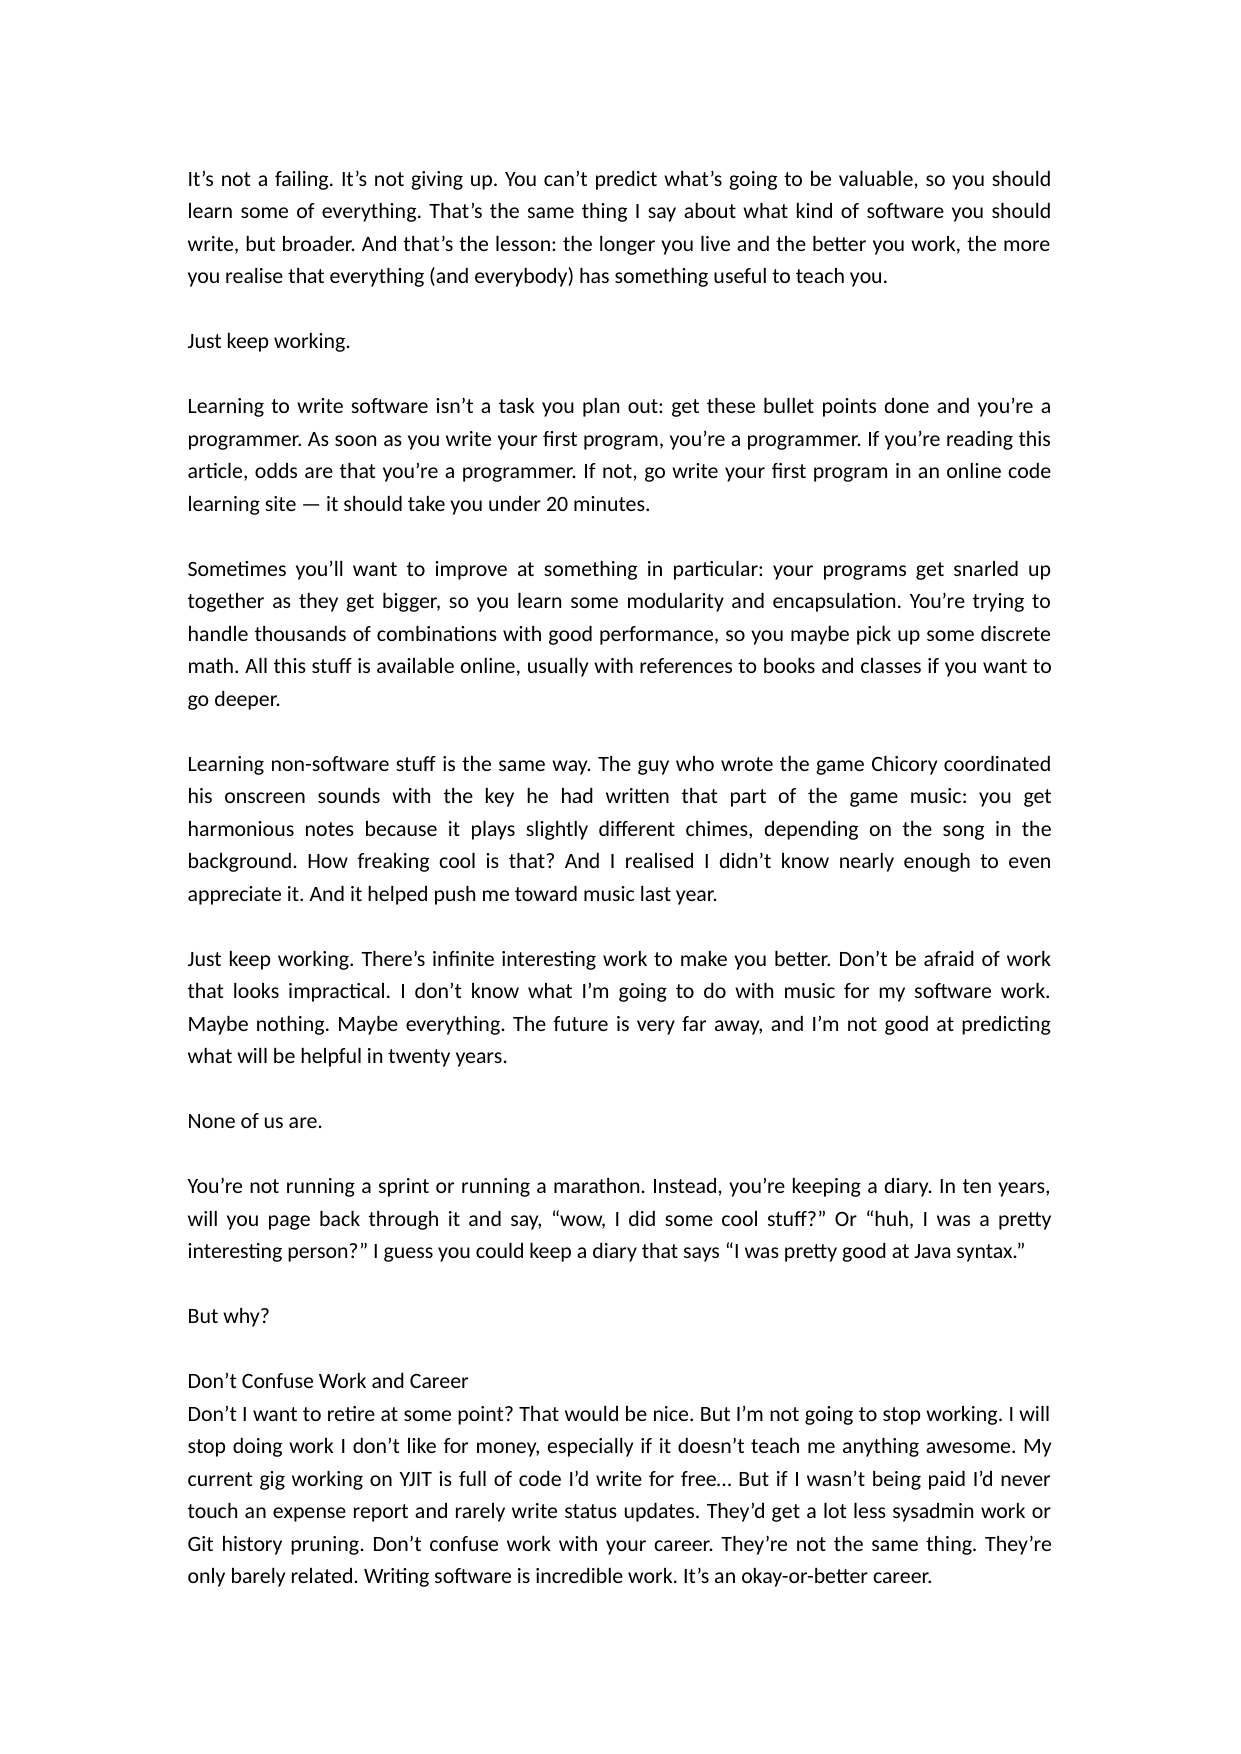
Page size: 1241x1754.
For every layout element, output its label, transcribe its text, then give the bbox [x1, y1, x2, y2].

text But why? [187, 1299, 1053, 1332]
text It’s not a failing. It’s not giving up. You can’t predict what’s going to be valuable, so you should learn some of everything. That’s the same thing I say about what kind of software you should write, but broader. And that’s the lesson: the longer you live and the better you work, the more you realise that everything (and everybody) has something useful to teach you. [187, 162, 1053, 292]
text Don’t Confuse Work and Career [187, 1364, 1053, 1397]
text You’re not running a sprint or running a marathon. Instead, you’re keeping a diary. In ten years, will you page back through it and say, “wow, I did some cool stuff?” Or “huh, I was a pretty interesting person?” I guess you could keep a diary that says “I was pretty good at Java syntax.” [187, 1169, 1053, 1267]
text Sometimes you’ll want to improve at something in particular: your programs get snarled up together as they get bigger, so you learn some modularity and encapsulation. You’re trying to handle thousands of combinations with good performance, so you maybe pick up some discrete math. All this stuff is available online, usually with references to books and classes if you want to go deeper. [187, 552, 1053, 714]
text Learning non-software stuff is the same way. The guy who wrote the game Chicory coordinated his onscreen sounds with the key he had written that part of the game music: you get harmonious notes because it plays slightly different chimes, depending on the song in the background. How freaking cool is that? And I realised I didn’t know nearly enough to even appreciate it. And it helped push me toward music last year. [187, 747, 1053, 909]
text Don’t I want to retire at some point? That would be nice. But I’m not going to stop working. I will stop doing work I don’t like for money, especially if it doesn’t teach me anything awesome. My current gig working on YJIT is full of code I’d write for free… But if I wasn’t being paid I’d never touch an expense report and rarely write status updates. They’d get a lot less sysadmin work or Git history pruning. Don’t confuse work with your career. They’re not the same thing. They’re only barely related. Writing software is incredible work. It’s an okay-or-better career. [187, 1397, 1053, 1592]
text None of us are. [187, 1104, 1053, 1137]
text Just keep working. There’s infinite interesting work to make you better. Don’t be afraid of work that looks impractical. I don’t know what I’m going to do with music for my software work. Maybe nothing. Maybe everything. The future is very far away, and I’m not good at predicting what will be helpful in twenty years. [187, 942, 1053, 1072]
text Just keep working. [187, 324, 1053, 357]
text Learning to write software isn’t a task you plan out: get these bullet points done and you’re a programmer. As soon as you write your first program, you’re a programmer. If you’re reading this article, odds are that you’re a programmer. If not, go write your first program in an online code learning site — it should take you under 20 minutes. [187, 389, 1053, 519]
